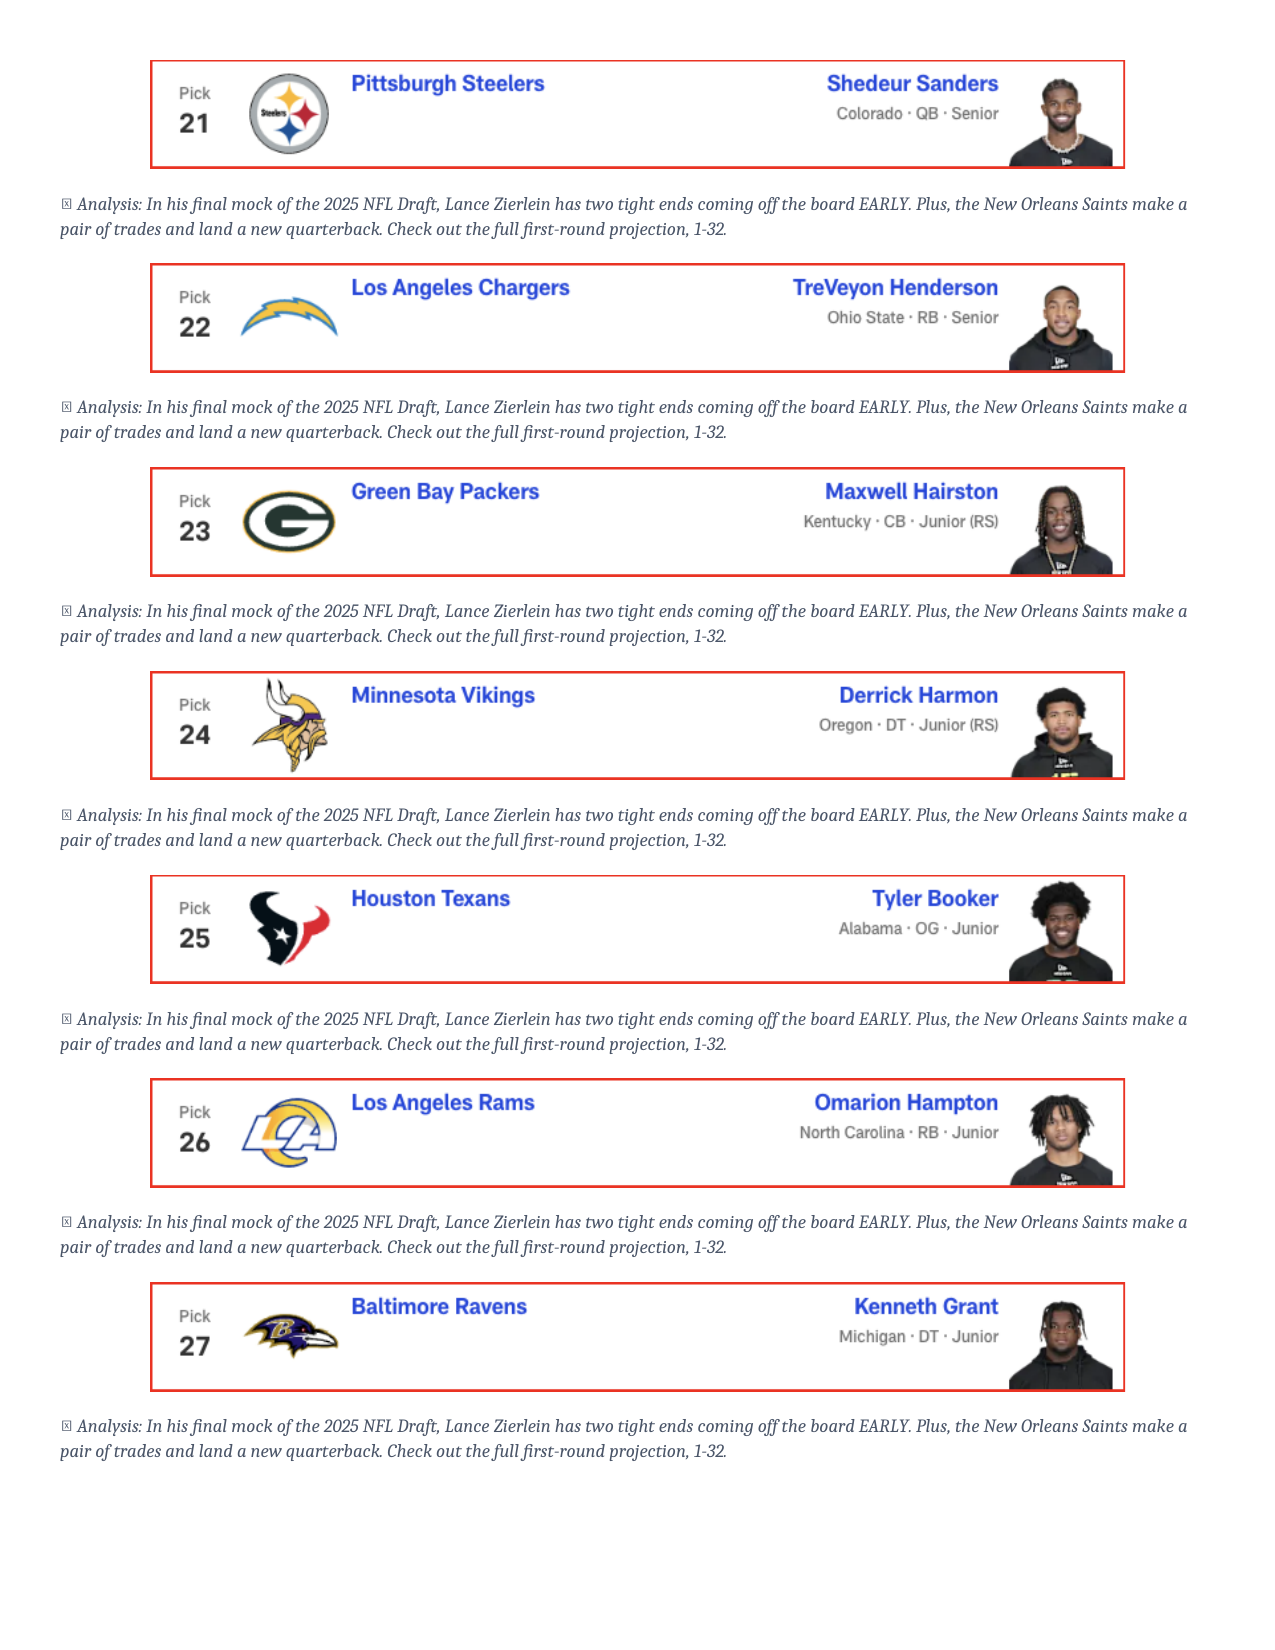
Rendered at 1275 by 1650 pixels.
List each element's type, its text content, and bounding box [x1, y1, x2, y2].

picture [150, 60, 1125, 169]
picture [150, 467, 1125, 577]
picture [150, 1282, 1125, 1392]
picture [150, 875, 1125, 984]
picture [150, 671, 1125, 780]
picture [150, 1078, 1125, 1188]
picture [150, 263, 1125, 373]
